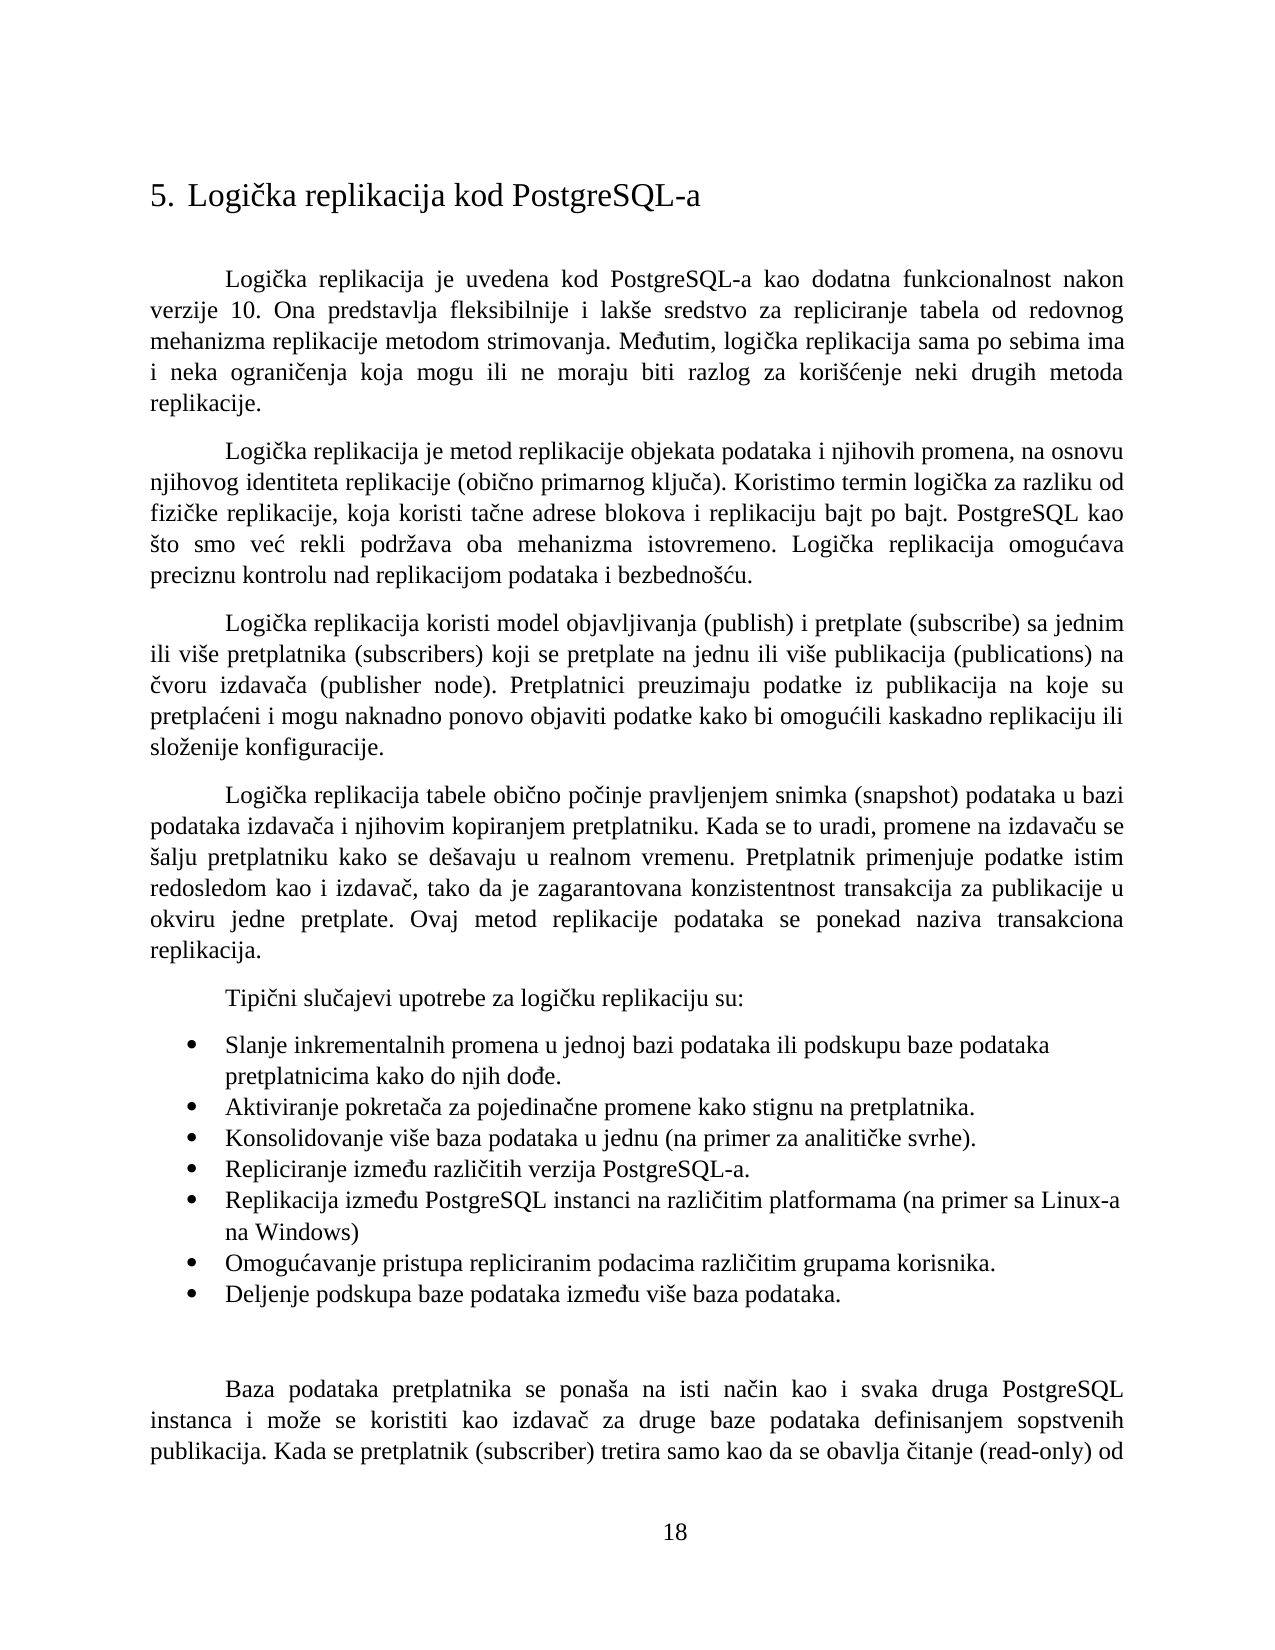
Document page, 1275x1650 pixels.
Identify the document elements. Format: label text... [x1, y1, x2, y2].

text Logička replikacija koristi model objavljivanja (publish) i pretplate (subscribe) sa jednim ili više pretplatnika (subscribers) koji se pretplate na jednu ili više publikacija (publications) na čvoru izdavača (publisher node). Pretplatnici preuzimaju podatke iz publikacija na koje su pretplaćeni i mogu naknadno ponovo objaviti podatke kako bi omogućili kaskadno replikaciju ili složenije konfiguracije. [150, 608, 1125, 761]
text Logička replikacija tabele obično počinje pravljenjem snimka (snapshot) podataka u bazi podataka izdavača i njihovim kopiranjem pretplatniku. Kada se to uradi, promene na izdavaču se šalju pretplatniku kako se dešavaju u realnom vremenu. Pretplatnik primenjuje podatke istim redosledom kao i izdavač, tako da je zagarantovana konzistentnost transakcija za publikacije u okviru jedne pretplate. Ovaj metod replikacije podataka se ponekad naziva transakciona replikacija. [150, 780, 1125, 964]
text Tipični slučajevi upotrebe za logičku replikaciju su: [150, 983, 1125, 1011]
text Logička replikacija je metod replikacije objekata podataka i njihovih promena, na osnovu njihovog identiteta replikacije (obično primarnog ključa). Koristimo termin logička za razliku od fizičke replikacije, koja koristi tačne adrese blokova i replikaciju bajt po bajt. PostgreSQL kao što smo već rekli podržava oba mehanizma istovremeno. Logička replikacija omogućava preciznu kontrolu nad replikacijom podataka i bezbednošću. [150, 436, 1125, 589]
list Deljenje podskupa baze podataka između više baza podataka. [187, 1279, 1125, 1307]
list Omogućavanje pristupa repliciranim podacima različitim grupama korisnika. [187, 1248, 1125, 1276]
subtitle Logička replikacija kod PostgreSQL-a [150, 175, 1125, 213]
list Konsolidovanje više baza podataka u jednu (na primer za analitičke svrhe). [187, 1123, 1125, 1152]
list Slanje inkrementalnih promena u jednoj bazi podataka ili podskupu baze podataka pretplatnicima kako do njih dođe. [187, 1030, 1125, 1090]
list Repliciranje između različitih verzija PostgreSQL-a. [187, 1154, 1125, 1183]
text Logička replikacija je uvedena kod PostgreSQL-a kao dodatna funkcionalnost nakon verzije 10. Ona predstavlja fleksibilnije i lakše sredstvo za repliciranje tabela od redovnog mehanizma replikacije metodom strimovanja. Međutim, logička replikacija sama po sebima ima i neka ograničenja koja mogu ili ne moraju biti razlog za korišćenje neki drugih metoda replikacije. [150, 264, 1125, 417]
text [150, 1374, 1125, 1465]
list Replikacija između PostgreSQL instanci na različitim platformama (na primer sa Linux-a na Windows) [187, 1186, 1125, 1245]
list Aktiviranje pokretača za pojedinačne promene kako stignu na pretplatnika. [187, 1092, 1125, 1121]
